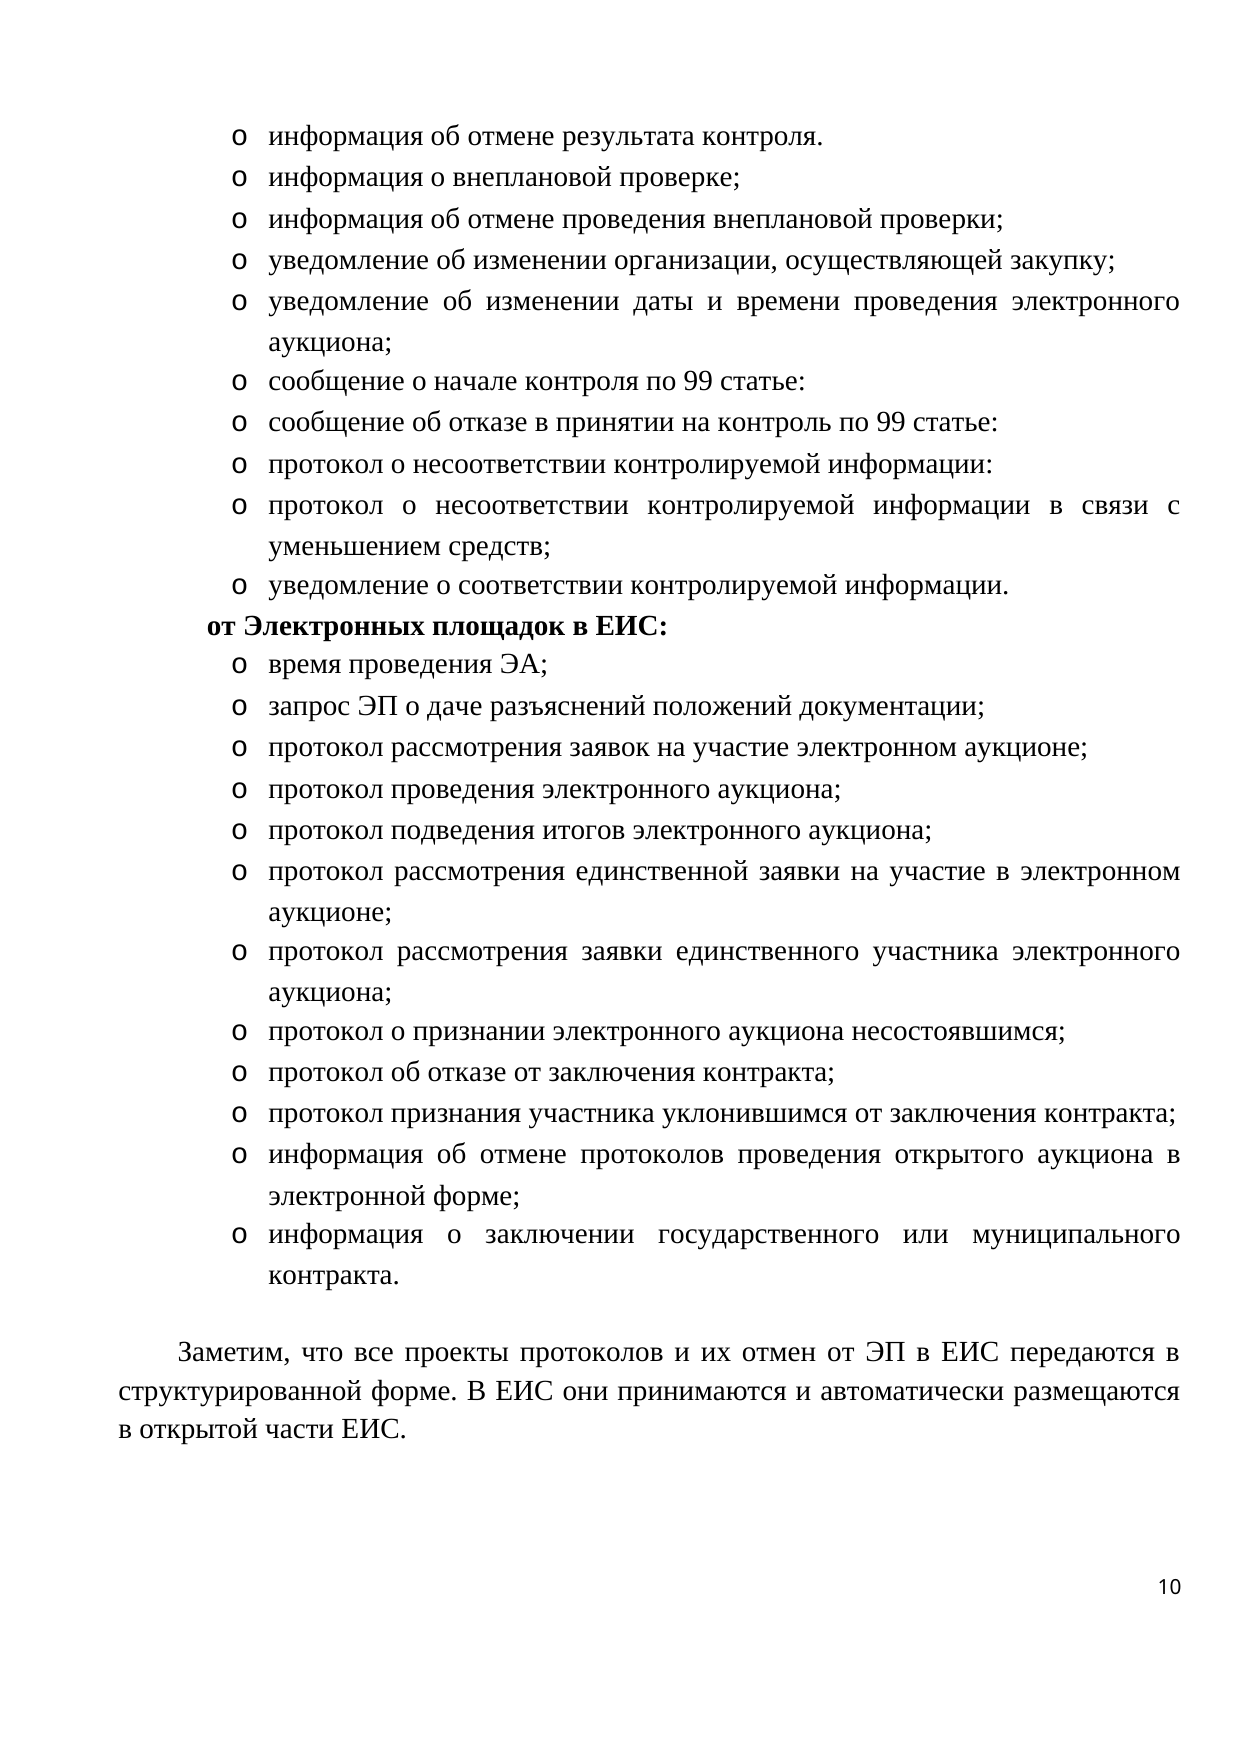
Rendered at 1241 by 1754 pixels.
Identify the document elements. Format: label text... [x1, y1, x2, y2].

list информация об отмене протоколов проведения открытого аукциона в электронной форме; [231, 1137, 1181, 1211]
list cообщение о начале контроля по 99 статье: [231, 363, 1181, 399]
list протокол проведения электронного аукциона; [231, 771, 1181, 807]
list информация о внеплановой проверке; [231, 159, 1181, 196]
list протокол о несоответствии контролируемой информации в связи с уменьшением средств; [231, 487, 1181, 562]
list протокол о признании электронного аукциона несостоявшимся; [231, 1013, 1181, 1049]
list запрос ЭП о даче разъяснений положений документации; [231, 688, 1181, 724]
list информация об отмене результата контроля. [231, 118, 1181, 154]
list протокол признания участника уклонившимся от заключения контракта; [231, 1095, 1181, 1131]
list от Электронных площадок в ЕИС: [207, 608, 1181, 642]
list уведомление о соответствии контролируемой информации. [231, 567, 1181, 603]
list протокол подведения итогов электронного аукциона; [231, 812, 1181, 848]
list информация о заключении государственного или муниципального контракта. [231, 1216, 1181, 1291]
list уведомление об изменении организации, осуществляющей закупку; [231, 242, 1181, 278]
list протокол рассмотрения заявки единственного участника электронного аукциона; [231, 933, 1181, 1008]
list Заметим, что все проекты протоколов и их отмен от ЭП в ЕИС передаются в структурированной форме. В ЕИС они принимаются и автоматически размещаются в открытой части ЕИС. [118, 1334, 1181, 1445]
list информация об отмене проведения внеплановой проверки; [231, 201, 1181, 237]
list протокол рассмотрения заявок на участие электронном аукционе; [231, 729, 1181, 765]
list протокол о несоответствии контролируемой информации: [231, 446, 1181, 482]
list cообщение об отказе в принятии на контроль по 99 статье: [231, 404, 1181, 441]
list протокол об отказе от заключения контракта; [231, 1054, 1181, 1090]
list время проведения ЭА; [231, 647, 1181, 683]
list протокол рассмотрения единственной заявки на участие в электронном аукционе; [231, 853, 1181, 928]
list уведомление об изменении даты и времени проведения электронного аукциона; [231, 283, 1181, 358]
